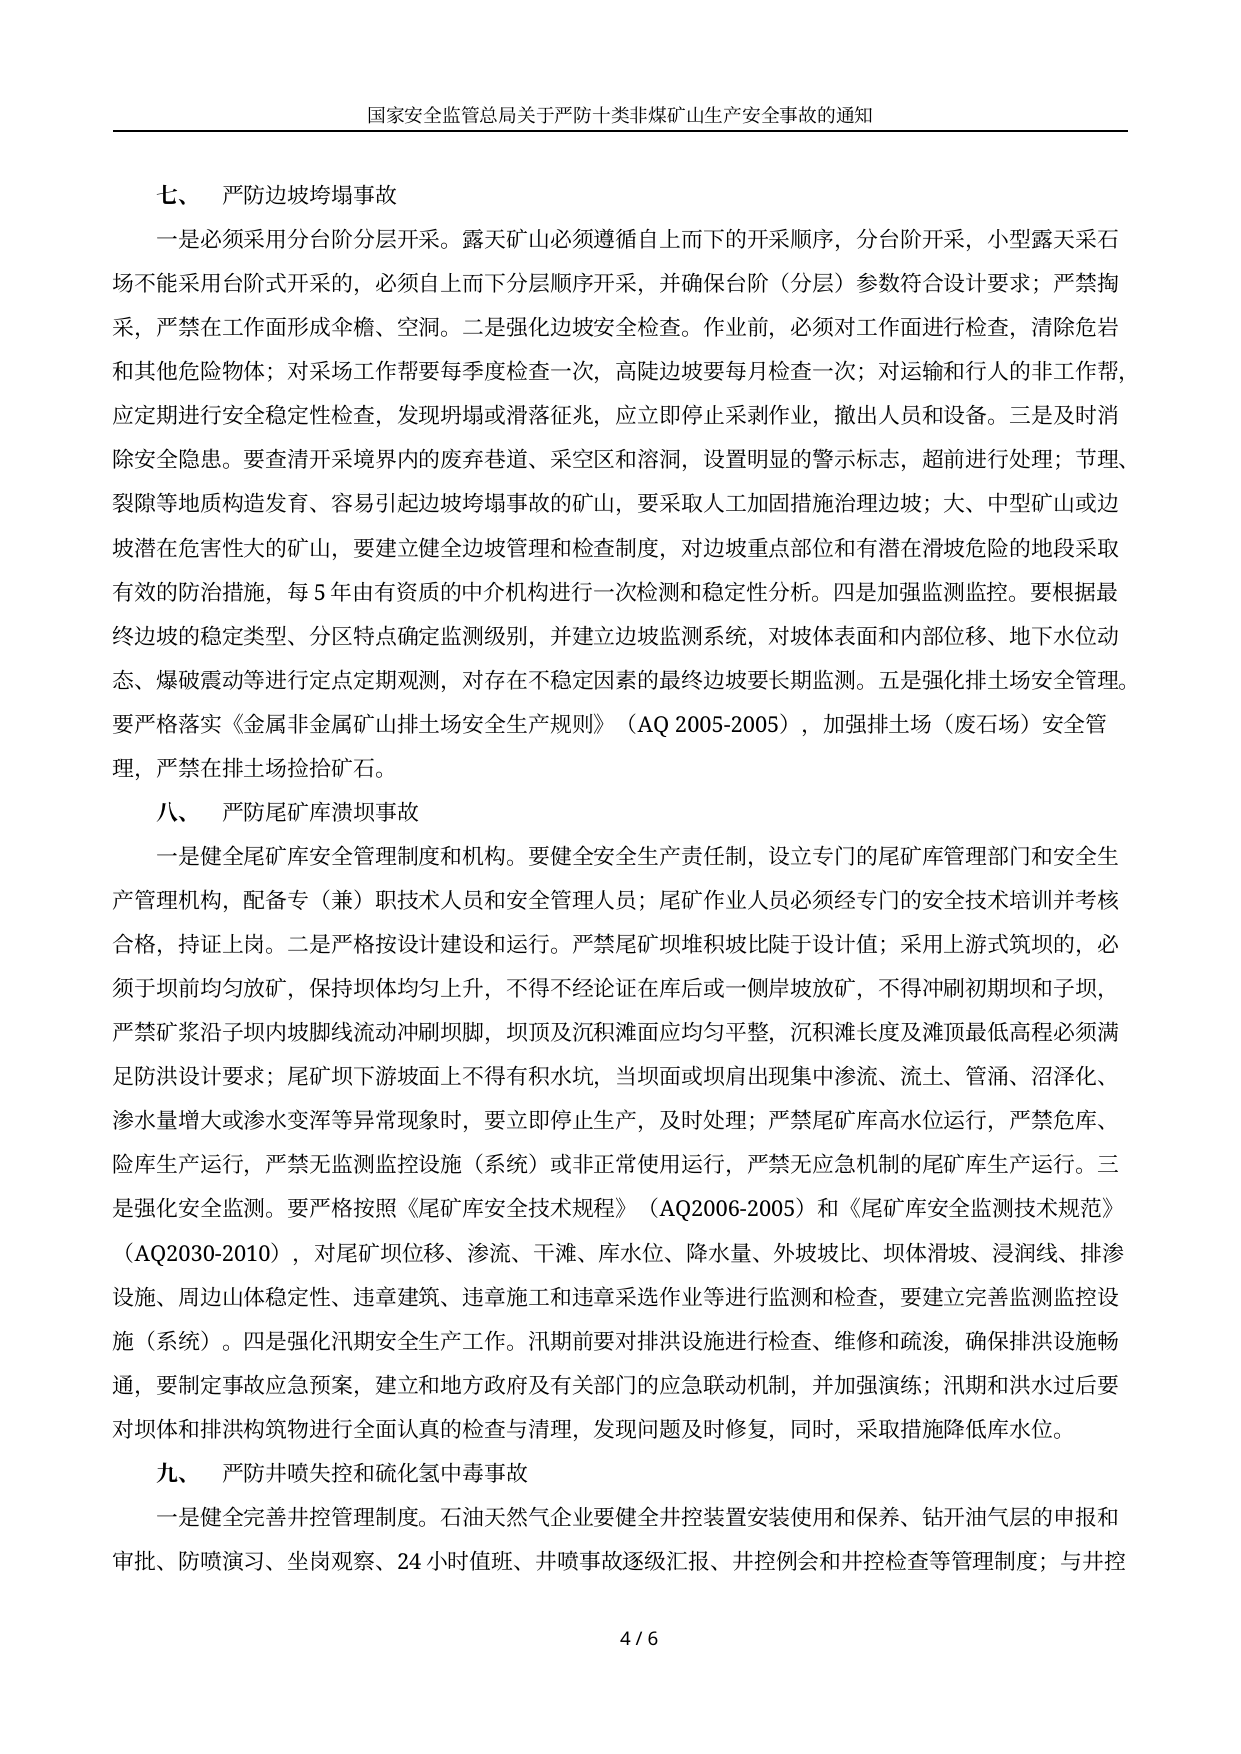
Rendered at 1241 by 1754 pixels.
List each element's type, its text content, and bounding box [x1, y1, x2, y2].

text 一是健全尾矿库安全管理制度和机构。要健全安全生产责任制，设立专门的尾矿库管理部门和安全生产管理机构，配备专（兼）职技术人员和安全管理人员；尾矿作业人员必须经专门的安全技术培训并考核合格，持证上岗。二是严格按设计建设和运行。严禁尾矿坝堆积坡比陡于设计值；采用上游式筑坝的，必须于坝前均匀放矿，保持坝体均匀上升，不得不经论证在库后或一侧岸坡放矿，不得冲刷初期坝和子坝，严禁矿浆沿子坝内坡脚线流动冲刷坝脚，坝顶及沉积滩面应均匀平整，沉积滩长度及滩顶最低高程必须满足防洪设计要求；尾矿坝下游坡面上不得有积水坑，当坝面或坝肩出现集中渗流、流土、管涌、沼泽化、渗水量增大或渗水变浑等异常现象时，要立即停止生产，及时处理；严禁尾矿库高水位运行，严禁危库、险库生产运行，严禁无监测监控设施（系统）或非正常使用运行，严禁无应急机制的尾矿库生产运行。三是强化安全监测。要严格按照《尾矿库安全技术规程》（AQ2006-2005）和《尾矿库安全监测技术规范》（AQ2030-2010），对尾矿坝位移、渗流、干滩、库水位、降水量、外坡坡比、坝体滑坡、浸润线、排渗设施、周边山体稳定性、违章建筑、违章施工和违章采选作业等进行监测和检查，要建立完善监测监控设施（系统）。四是强化汛期安全生产工作。汛期前要对排洪设施进行检查、维修和疏浚，确保排洪设施畅通，要制定事故应急预案，建立和地方政府及有关部门的应急联动机制，并加强演练；汛期和洪水过后要对坝体和排洪构筑物进行全面认真的检查与清理，发现问题及时修复，同时，采取措施降低库水位。 [112, 833, 1128, 1450]
text 八、 严防尾矿库溃坝事故 [112, 789, 1128, 833]
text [112, 1494, 1128, 1582]
text 七、 严防边坡垮塌事故 [112, 172, 1128, 216]
text 一是必须采用分台阶分层开采。露天矿山必须遵循自上而下的开采顺序，分台阶开采，小型露天采石场不能采用台阶式开采的，必须自上而下分层顺序开采，并确保台阶（分层）参数符合设计要求；严禁掏采，严禁在工作面形成伞檐、空洞。二是强化边坡安全检查。作业前，必须对工作面进行检查，清除危岩和其他危险物体；对采场工作帮要每季度检查一次，高陡边坡要每月检查一次；对运输和行人的非工作帮，应定期进行安全稳定性检查，发现坍塌或滑落征兆，应立即停止采剥作业，撤出人员和设备。三是及时消除安全隐患。要查清开采境界内的废弃巷道、采空区和溶洞，设置明显的警示标志，超前进行处理；节理、裂隙等地质构造发育、容易引起边坡垮塌事故的矿山，要采取人工加固措施治理边坡；大、中型矿山或边坡潜在危害性大的矿山，要建立健全边坡管理和检查制度，对边坡重点部位和有潜在滑坡危险的地段采取有效的防治措施，每5年由有资质的中介机构进行一次检测和稳定性分析。四是加强监测监控。要根据最终边坡的稳定类型、分区特点确定监测级别，并建立边坡监测系统，对坡体表面和内部位移、地下水位动态、爆破震动等进行定点定期观测，对存在不稳定因素的最终边坡要长期监测。五是强化排土场安全管理。要严格落实《金属非金属矿山排土场安全生产规则》（AQ 2005-2005），加强排土场（废石场）安全管理，严禁在排土场捡拾矿石。 [112, 216, 1128, 789]
text 九、 严防井喷失控和硫化氢中毒事故 [112, 1450, 1128, 1494]
